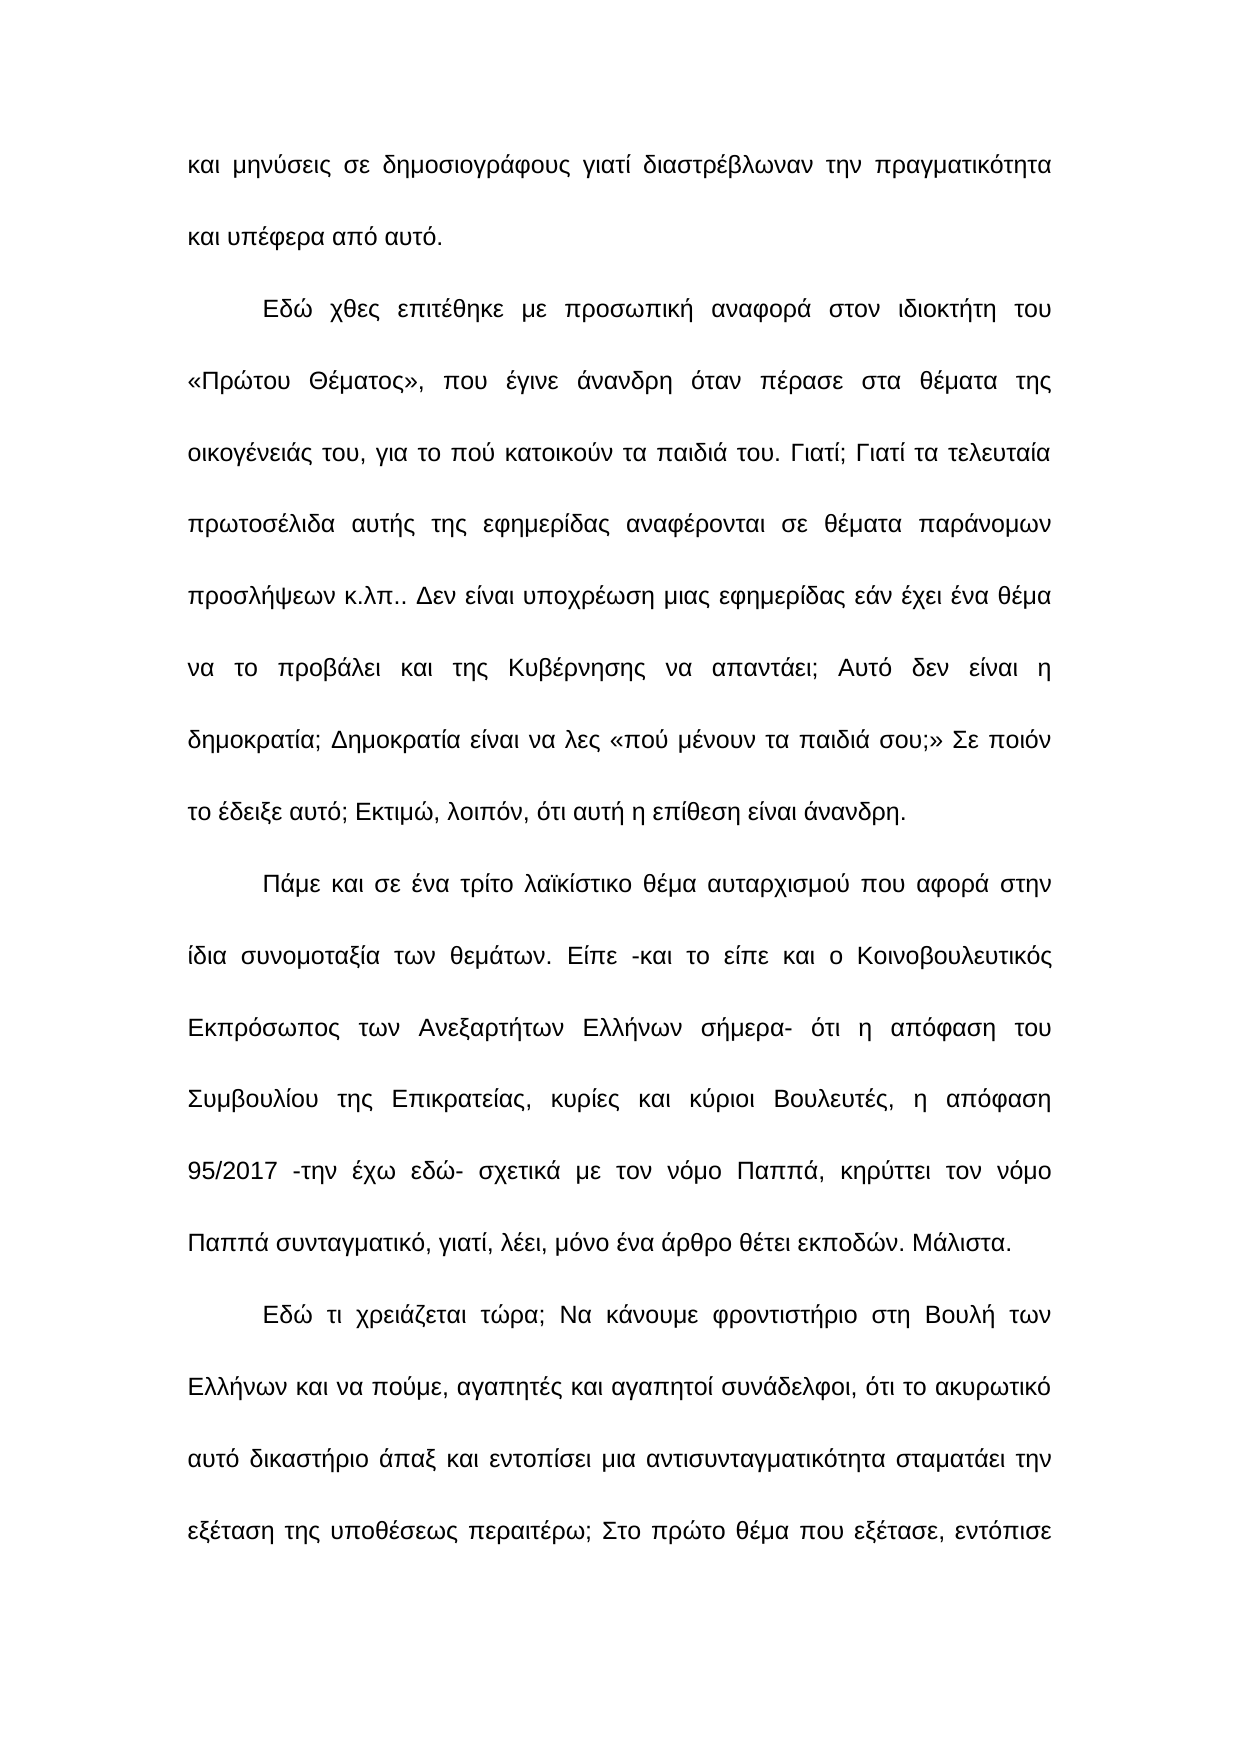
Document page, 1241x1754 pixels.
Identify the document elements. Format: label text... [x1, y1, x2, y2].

text Πάμε και σε ένα τρίτο λαϊκίστικο θέμα αυταρχισμού που αφορά στην ίδια συνομοταξία των θεμάτων. Είπε -και το είπε και ο Κοινοβουλευτικός Εκπρόσωπος των Ανεξαρτήτων Ελλήνων σήμερα- ότι η απόφαση του Συμβουλίου της Επικρατείας, κυρίες και κύριοι Βουλευτές, η απόφαση 95/2017 -την έχω εδώ- σχετικά με τον νόμο Παππά, κηρύττει τον νόμο Παππά συνταγματικό, γιατί, λέει, μόνο ένα άρθρο θέτει εκποδών. Μάλιστα. [187, 869, 1053, 1257]
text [187, 150, 1053, 251]
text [187, 1300, 1053, 1544]
text Εδώ χθες επιτέθηκε με προσωπική αναφορά στον ιδιοκτήτη του «Πρώτου Θέματος», που έγινε άνανδρη όταν πέρασε στα θέματα της οικογένειάς του, για το πού κατοικούν τα παιδιά του. Γιατί; Γιατί τα τελευταία πρωτοσέλιδα αυτής της εφημερίδας αναφέρονται σε θέματα παράνομων προσλήψεων κ.λπ.. Δεν είναι υποχρέωση μιας εφημερίδας εάν έχει ένα θέμα να το προβάλει και της Κυβέρνησης να απαντάει; Αυτό δεν είναι η δημοκρατία; Δημοκρατία είναι να λες «πού μένουν τα παιδιά σου;» Σε ποιόν το έδειξε αυτό; Εκτιμώ, λοιπόν, ότι αυτή η επίθεση είναι άνανδρη. [187, 294, 1053, 826]
